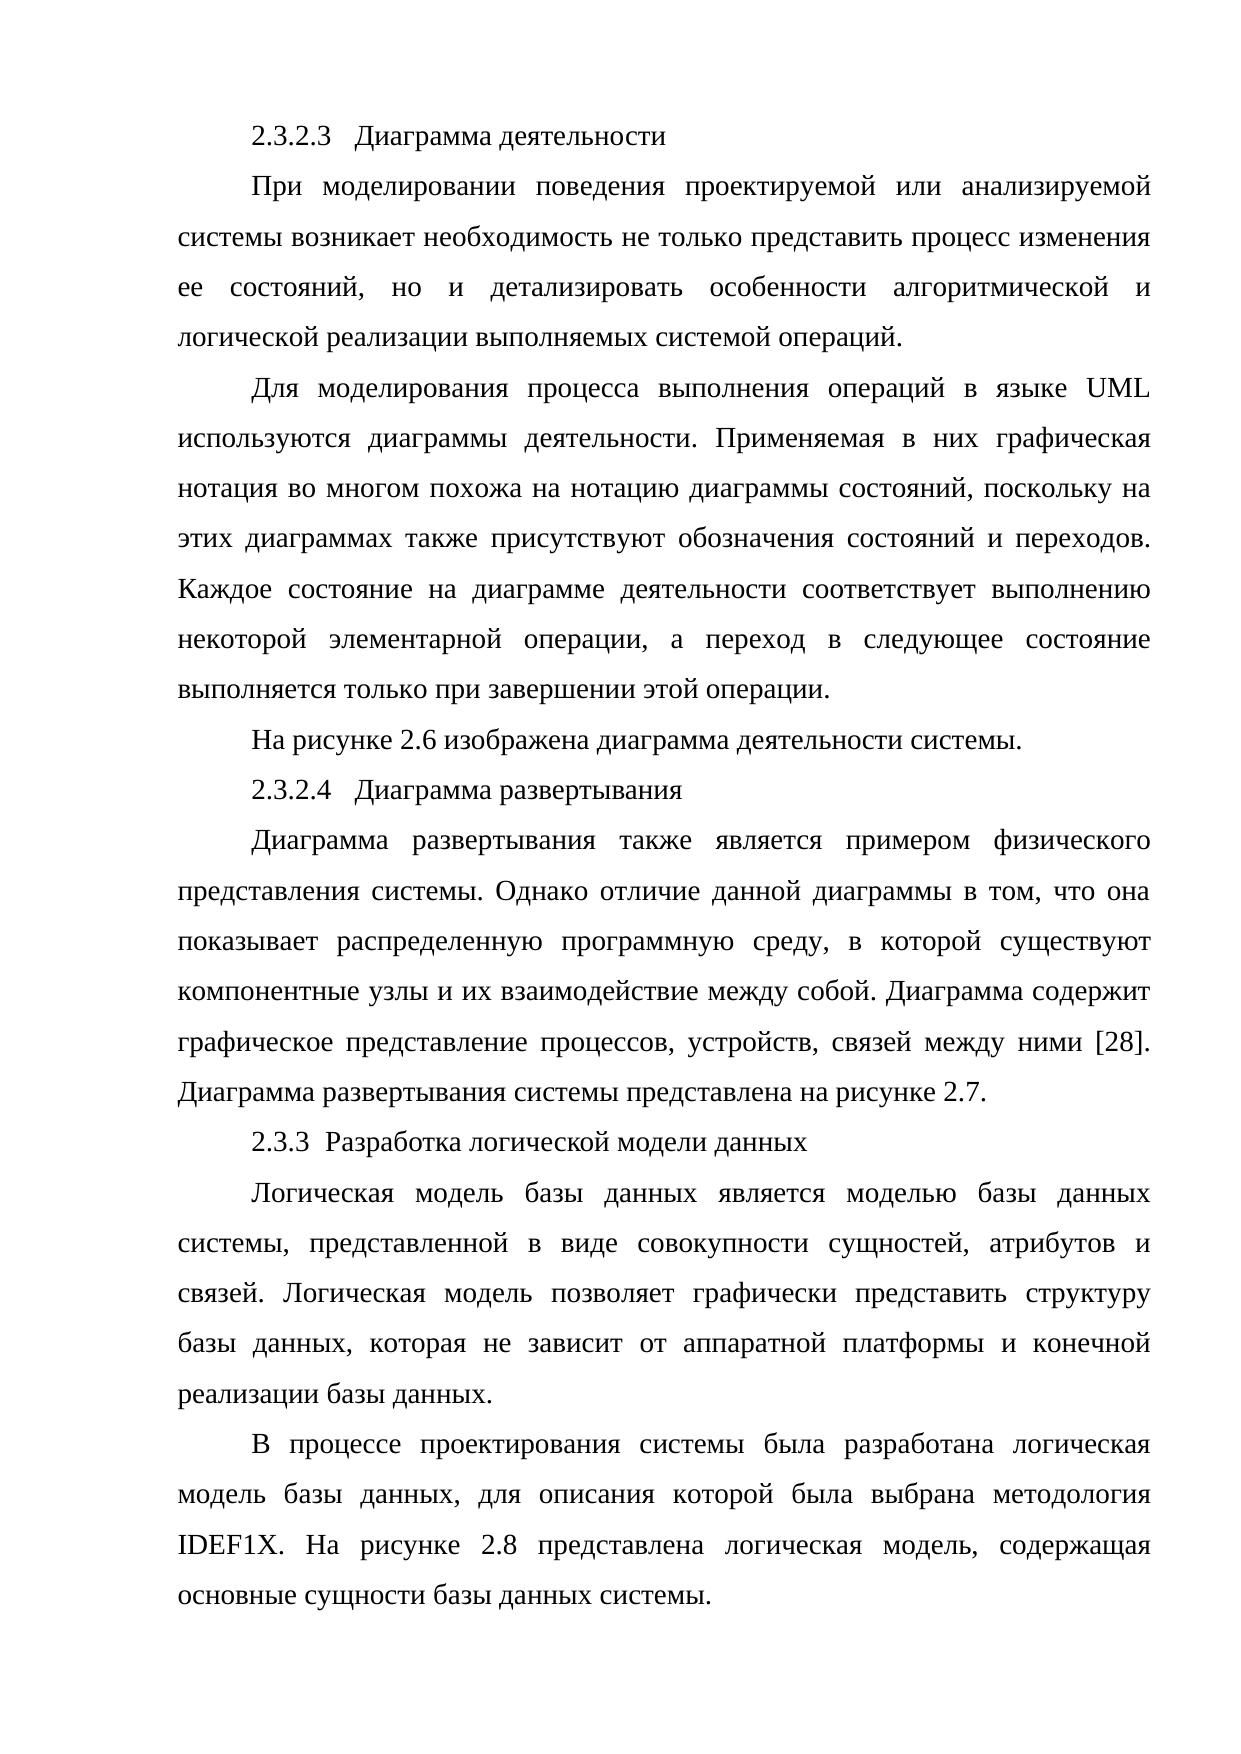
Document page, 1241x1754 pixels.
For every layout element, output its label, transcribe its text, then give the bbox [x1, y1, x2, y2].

text Диаграмма развертывания также является примером физического представления системы. Однако отличие данной диаграммы в том, что она показывает распределенную программную среду, в которой существуют компонентные узлы и их взаимодействие между собой. Диаграмма содержит графическое представление процессов, устройств, связей между ними [28]. Диаграмма развертывания системы представлена на рисунке 2.7. [177, 822, 1152, 1108]
list Диаграмма развертывания [251, 772, 1152, 806]
text На рисунке 2.6 изображена диаграмма деятельности системы. [177, 722, 1152, 755]
list Диаграмма деятельности [251, 118, 1152, 152]
text Разработка логической модели данных [251, 1124, 1152, 1158]
text В процессе проектирования системы была разработана логическая модель базы данных, для описания которой была выбрана методология IDEF1X. На рисунке 2.8 представлена логическая модель, содержащая основные сущности базы данных системы. [177, 1426, 1152, 1611]
text При моделировании поведения проектируемой или анализируемой системы возникает необходимость не только представить процесс изменения ее состояний, но и детализировать особенности алгоритмической и логической реализации выполняемых системой операций. [177, 168, 1152, 353]
text Логическая модель базы данных является моделью базы данных системы, представленной в виде совокупности сущностей, атрибутов и связей. Логическая модель позволяет графически представить структуру базы данных, которая не зависит от аппаратной платформы и конечной реализации базы данных. [177, 1175, 1152, 1409]
text Для моделирования процесса выполнения операций в языке UML используются диаграммы деятельности. Применяемая в них графическая нотация во многом похожа на нотацию диаграммы состояний, поскольку на этих диаграммах также присутствуют обозначения состояний и переходов. Каждое состояние на диаграмме деятельности соответствует выполнению некоторой элементарной операции, а переход в следующее состояние выполняется только при завершении этой операции. [177, 370, 1152, 705]
